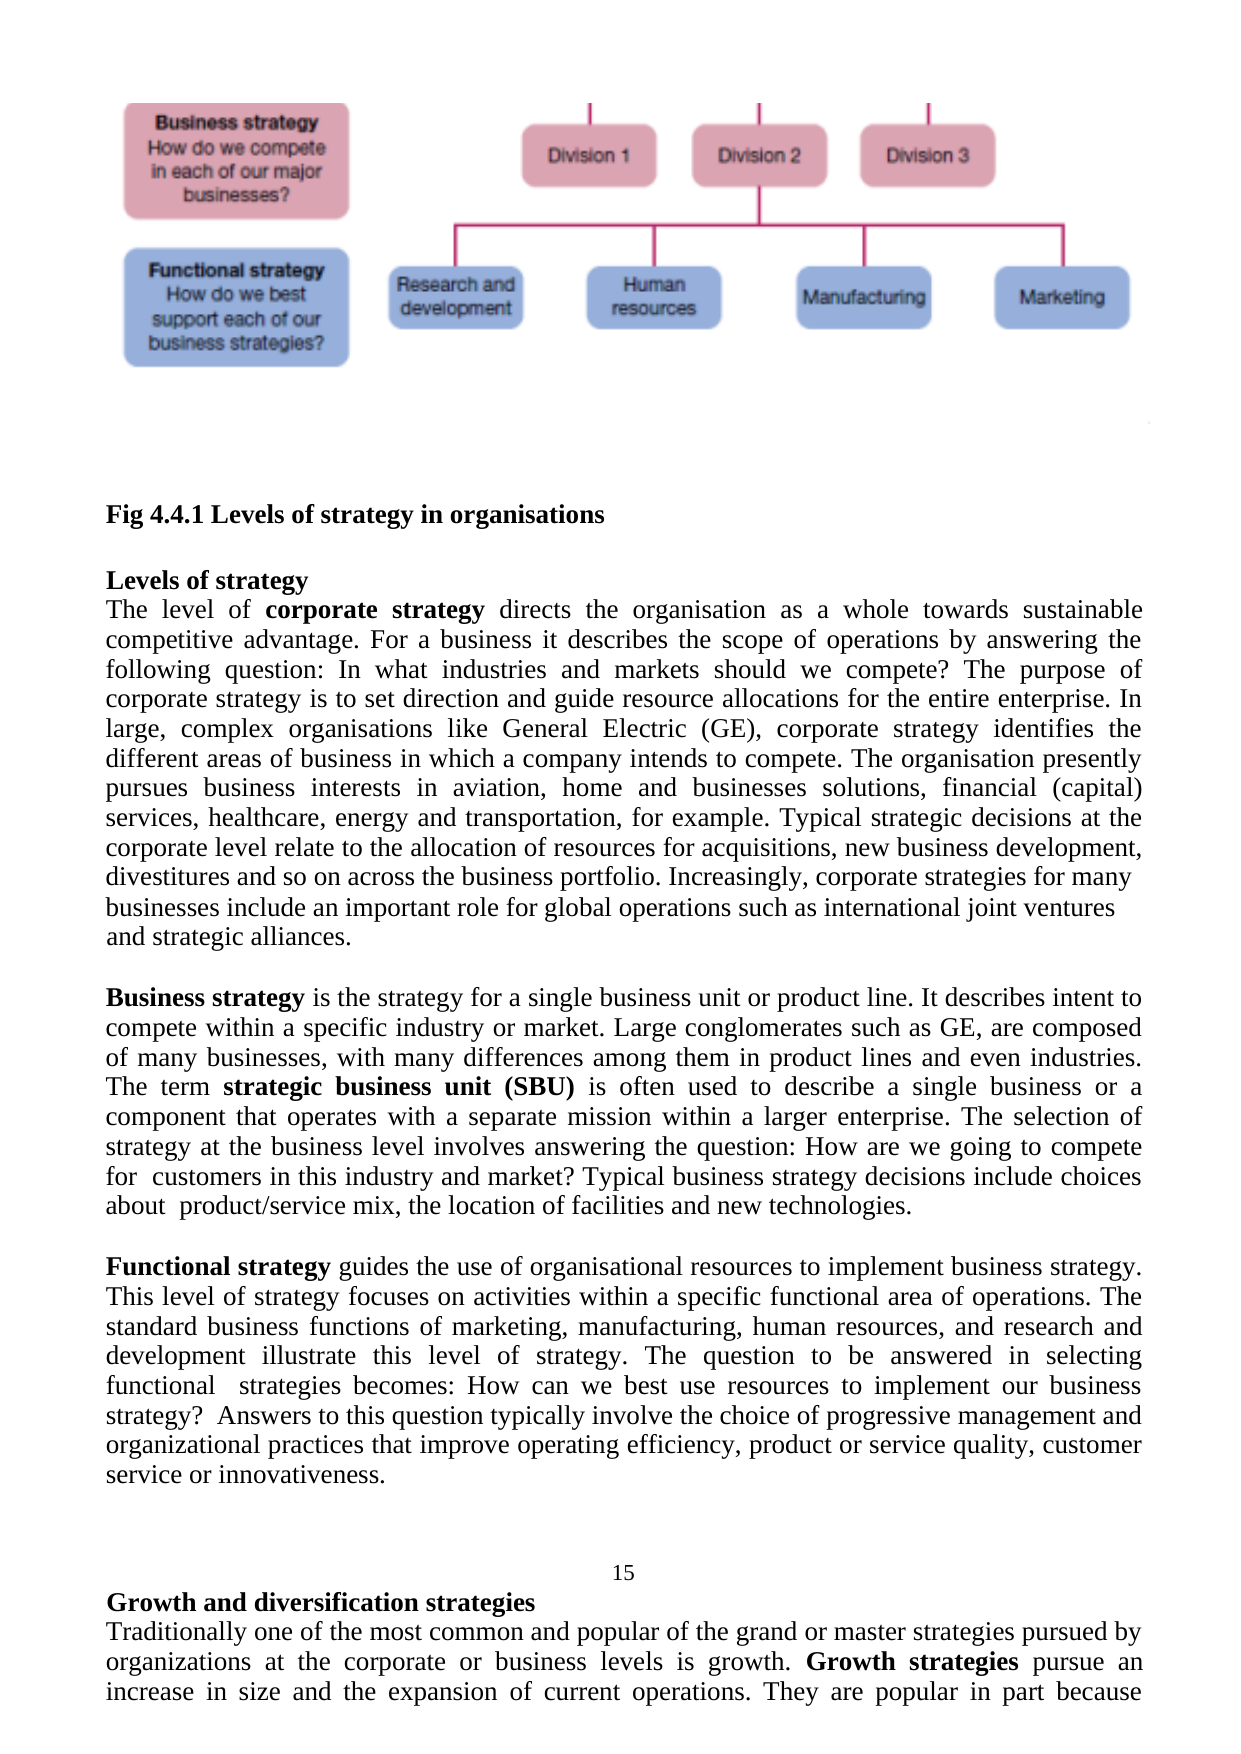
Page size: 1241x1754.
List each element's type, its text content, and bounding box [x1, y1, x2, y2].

text 15 [612, 1559, 1155, 1586]
picture [108, 103, 1151, 424]
text Business strategy is the strategy for a single business unit or product line. It describes intent to compete within a specific industry or market. Large conglomerates such as GE, are composed of many businesses, with many differences among them in product lines and even industries. The term strategic business unit (SBU) is often used to describe a single business or a component that operates with a separate mission within a larger enterprise. The selection of strategy at the business level involves answering the question: How are we going to compete for customers in this industry and market? Typical business strategy decisions include choices about product/service mix, the location of facilities and new technologies. [105, 983, 1143, 1220]
text The level of corporate strategy directs the organisation as a whole towards sustainable competitive advantage. For a business it describes the scope of operations by answering the following question: In what industries and markets should we compete? The purpose of corporate strategy is to set direction and guide resource allocations for the entire enterprise. In large, complex organisations like General Electric (GE), corporate strategy identifies the different areas of business in which a company intends to compete. The organisation presently pursues business interests in aviation, home and businesses solutions, financial (capital) services, healthcare, energy and transportation, for example. Typical strategic decisions at the corporate level relate to the allocation of resources for acquisitions, new business development, divestitures and so on across the business portfolio. Increasingly, corporate strategies for many [105, 595, 1143, 892]
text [106, 1617, 1143, 1706]
text Growth and diversification strategies [106, 1586, 1155, 1617]
text businesses include an important role for global operations such as international joint ventures and strategic alliances. [105, 892, 1143, 952]
text Levels of strategy [106, 564, 1155, 595]
text Functional strategy guides the use of organisational resources to implement business strategy. This level of strategy focuses on activities within a specific functional area of operations. The standard business functions of marketing, manufacturing, human resources, and research and development illustrate this level of strategy. The question to be answered in selecting functional strategies becomes: How can we best use resources to implement our business strategy? Answers to this question typically involve the choice of progressive management and organizational practices that improve operating efficiency, product or service quality, customer service or innovativeness. [106, 1252, 1143, 1489]
